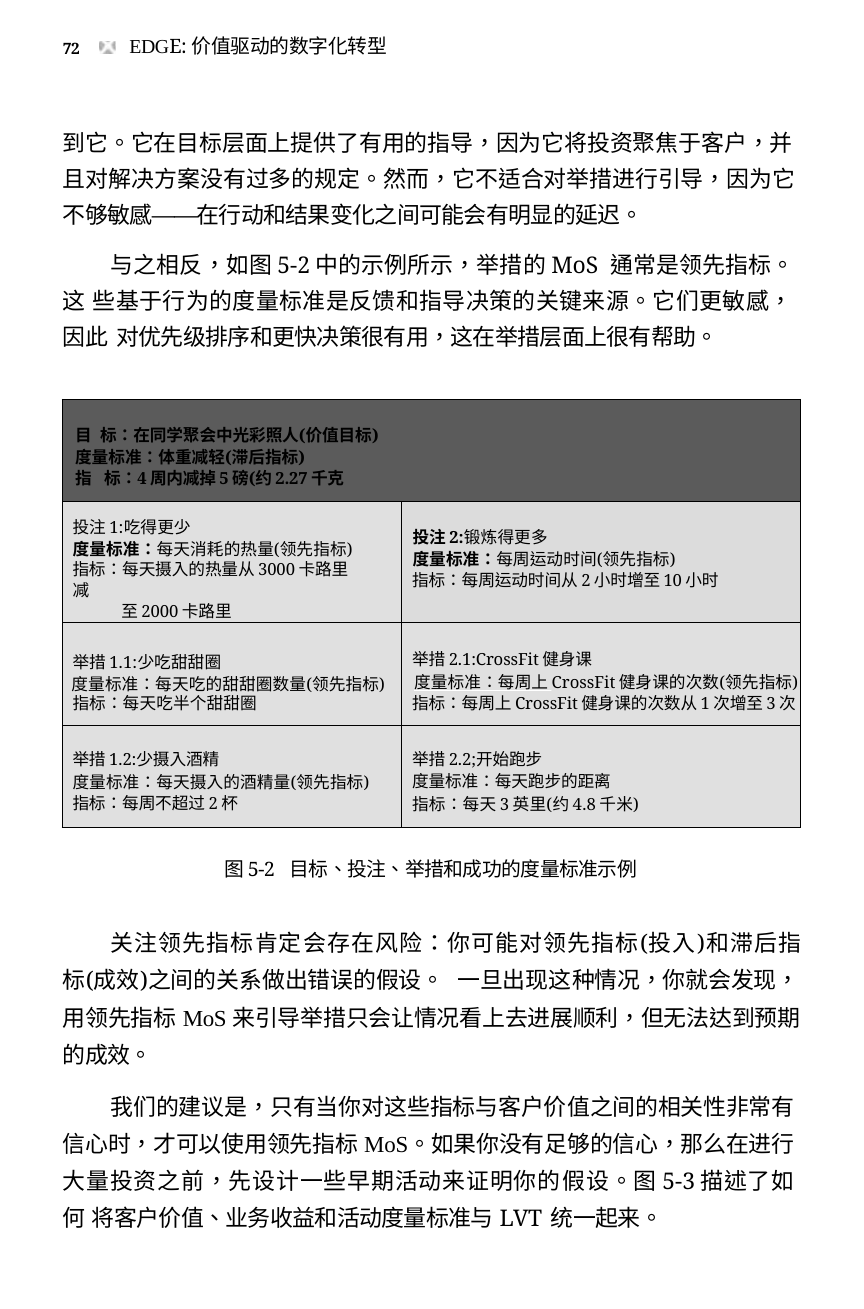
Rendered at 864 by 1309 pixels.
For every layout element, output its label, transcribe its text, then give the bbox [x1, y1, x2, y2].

text 72 EDGE: 价值驱动的数字化转型 [63, 33, 802, 58]
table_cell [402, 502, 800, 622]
picture [99, 41, 116, 54]
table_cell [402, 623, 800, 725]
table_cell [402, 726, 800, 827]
text 与之相反，如图5-2中的示例所示，举措的MoS 通常是领先指标。这 些基于行为的度量标准是反馈和指导决策的关键来源。它们更敏感，因此 对优先级排序和更快决策很有用，这在举措层面上很有帮助。 [62, 249, 795, 352]
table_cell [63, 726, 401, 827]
text 图5-2 目标、投注、举措和成功的度量标准示例 [224, 857, 802, 881]
text 到它。它在目标层面上提供了有用的指导，因为它将投资聚焦于客户，并 且对解决方案没有过多的规定。然而，它不适合对举措进行引导，因为它 不够敏感——在行动和结果变化之间可能会有明显的延迟。 [62, 127, 795, 230]
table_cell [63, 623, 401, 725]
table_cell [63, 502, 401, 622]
text 关注领先指标肯定会存在风险：你可能对领先指标(投入)和滞后指 标(成效)之间的关系做出错误的假设。 一旦出现这种情况，你就会发现， 用领先指标 MoS 来引导举措只会让情况看上去进展顺利，但无法达到预期 的成效。 [62, 927, 801, 1070]
text 我们的建议是，只有当你对这些指标与客户价值之间的相关性非常有 信心时，才可以使用领先指标 MoS。如果你没有足够的信心，那么在进行 大量投资之前，先设计一些早期活动来证明你的假设。图5-3描述了如何 将客户价值、业务收益和活动度量标准与 LVT 统一起来。 [62, 1091, 794, 1234]
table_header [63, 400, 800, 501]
